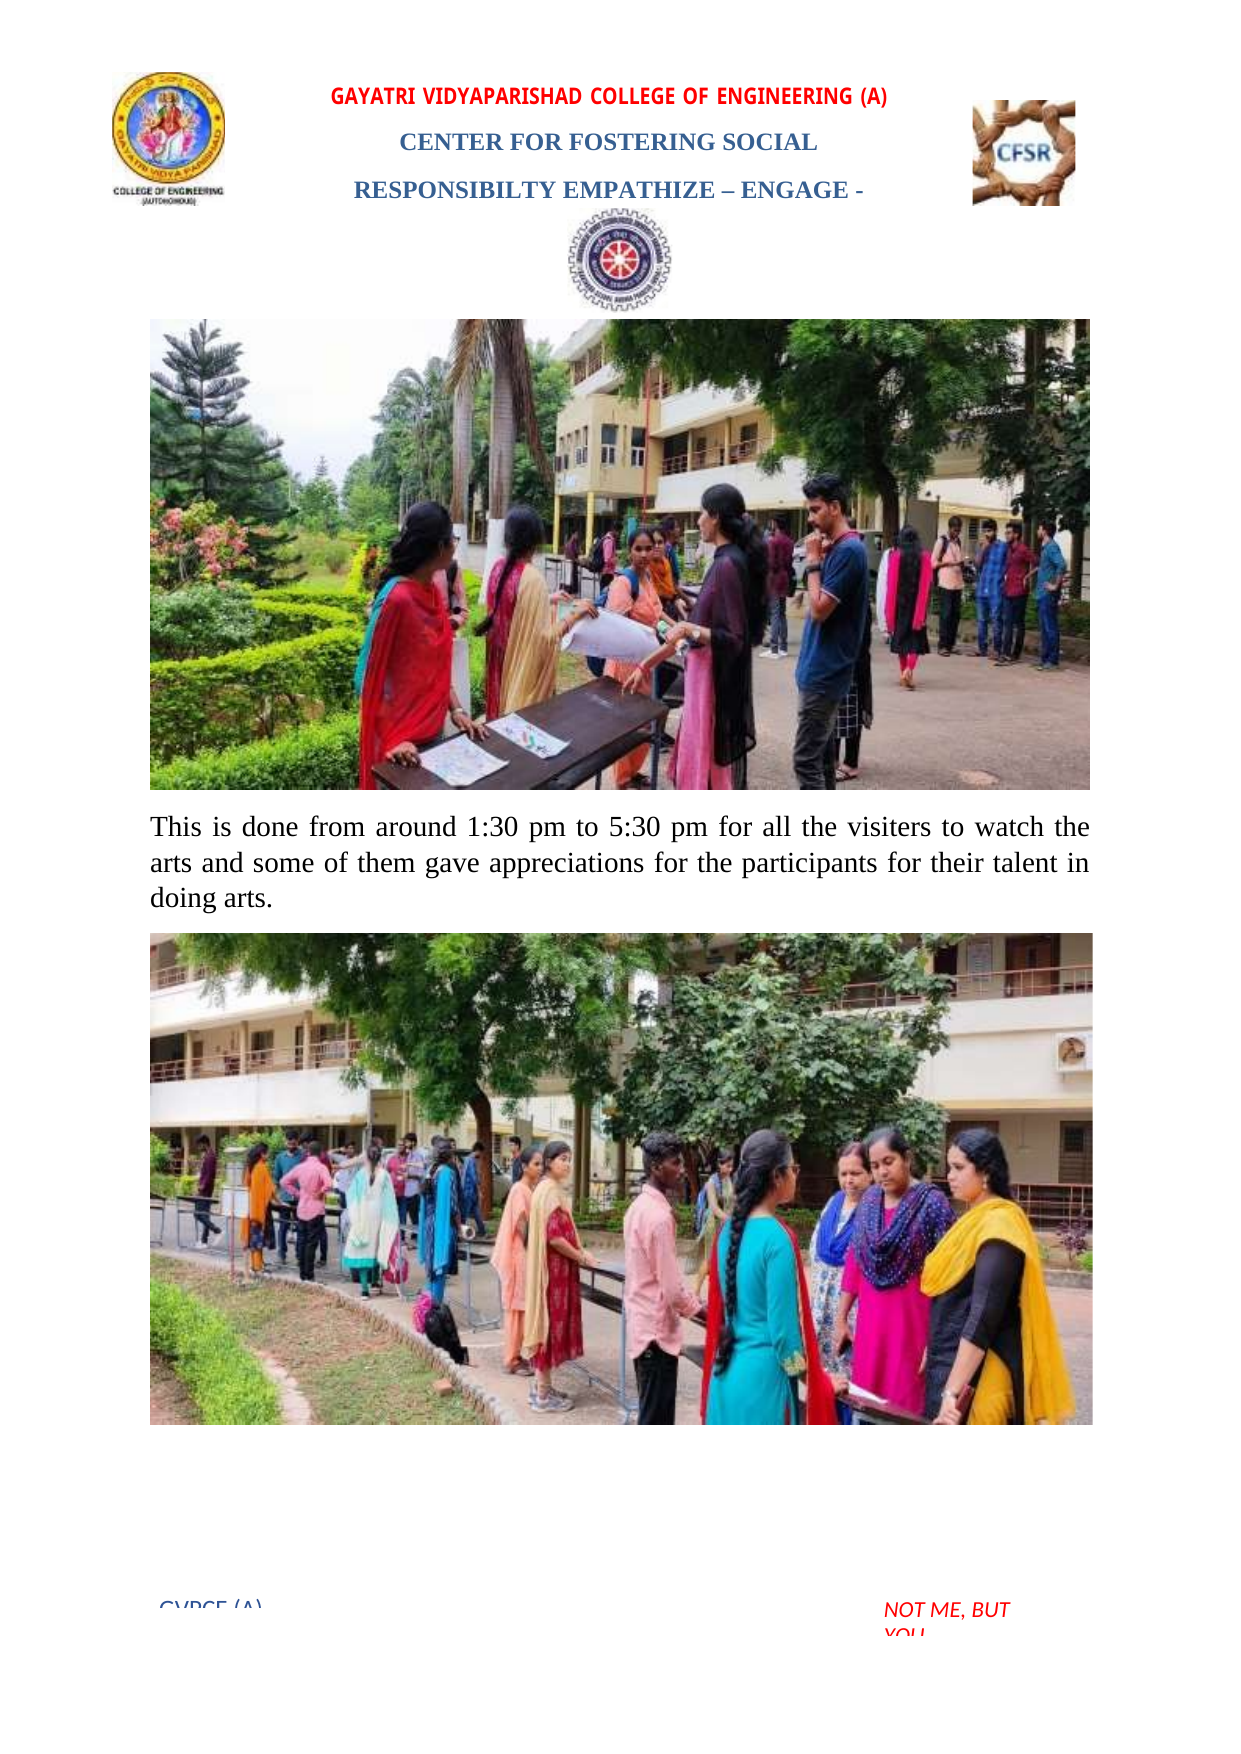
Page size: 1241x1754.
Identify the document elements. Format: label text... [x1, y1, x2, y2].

picture [150, 319, 1090, 790]
picture [972, 100, 1076, 206]
text This is done from around 1:30 pm to 5:30 pm for all the visiters to watch the arts and some of them gave appreciations for the participants for their talent in doing arts. [150, 809, 1090, 914]
picture [150, 933, 1093, 1425]
picture [112, 72, 225, 206]
picture [567, 208, 673, 313]
